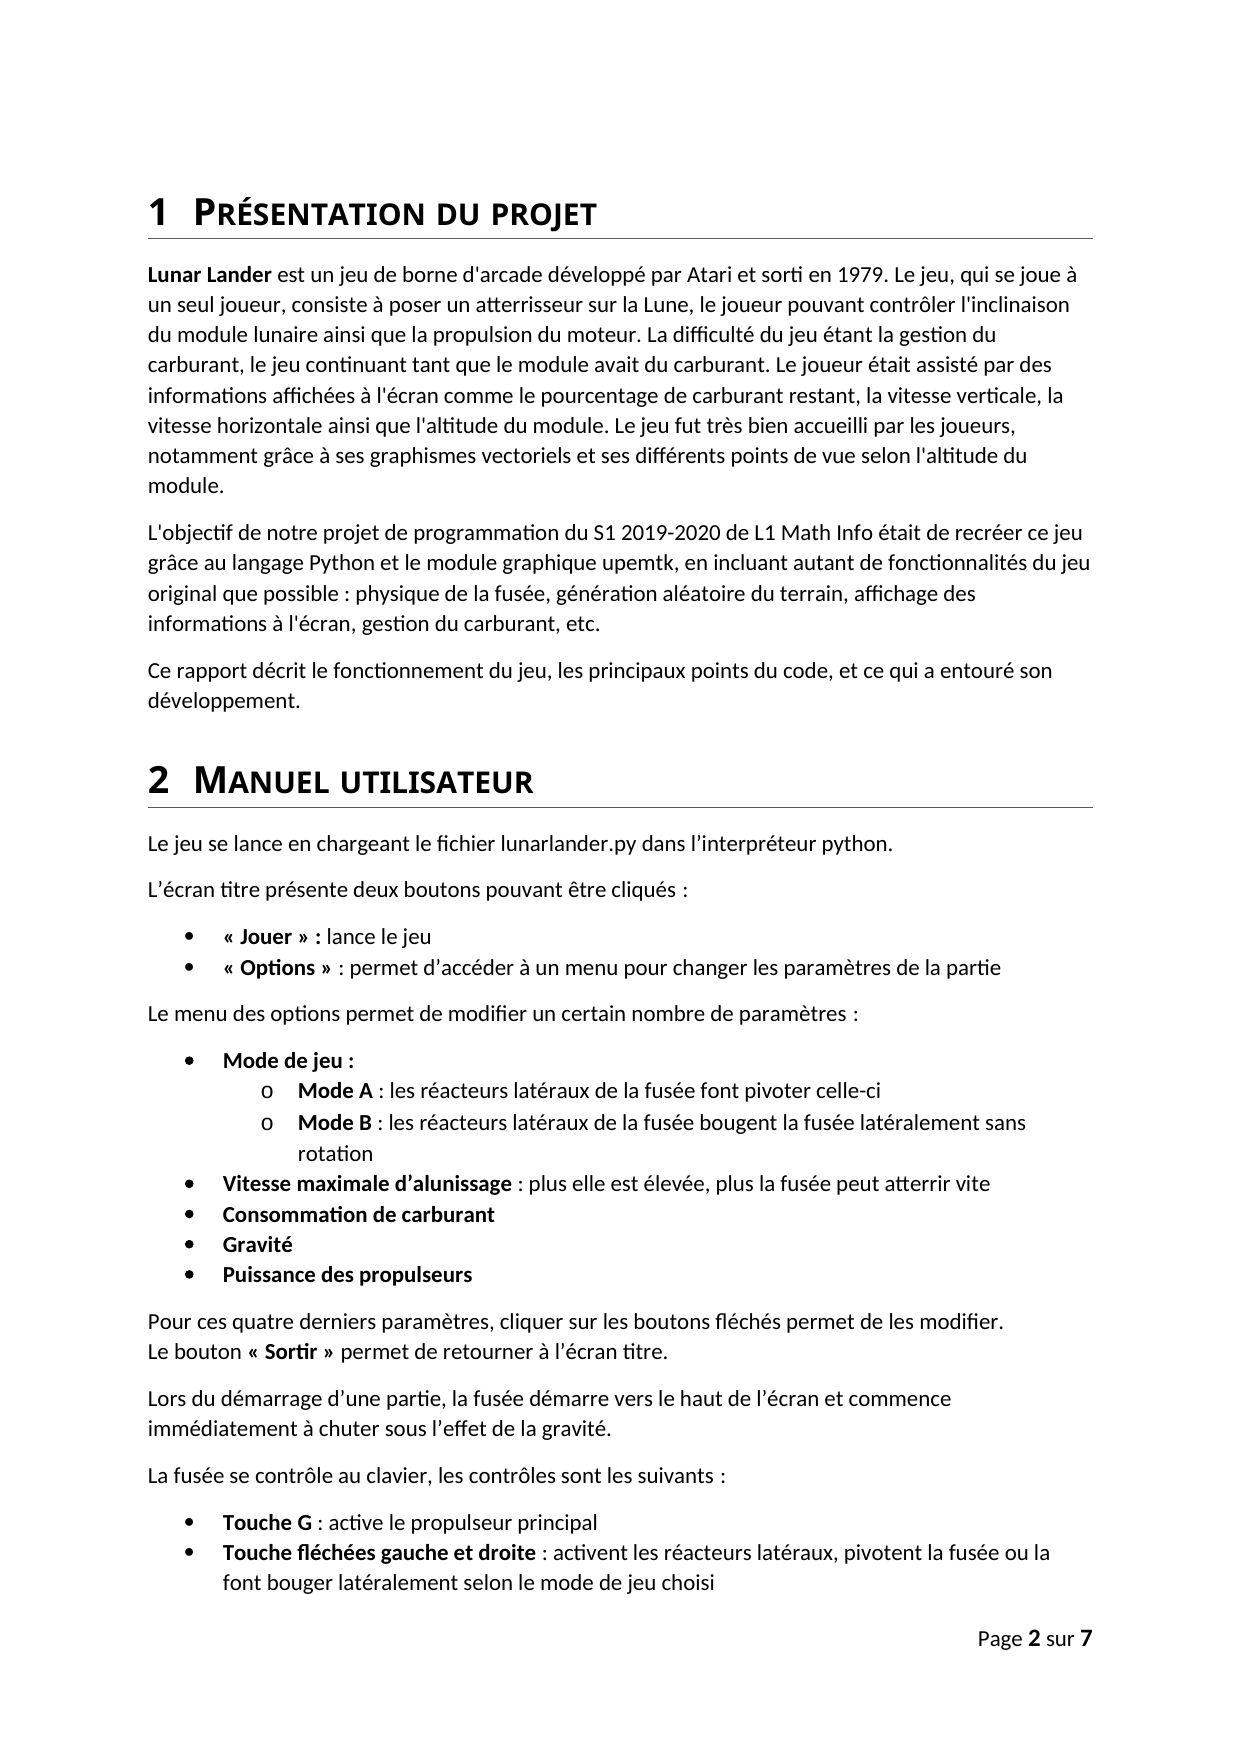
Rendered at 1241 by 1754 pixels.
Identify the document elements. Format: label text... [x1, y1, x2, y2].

list « Options » : permet d’accéder à un menu pour changer les paramètres de la partie [185, 953, 1093, 981]
text Le jeu se lance en chargeant le fichier lunarlander.py dans l’interpréteur python. [148, 829, 1093, 857]
subtitle Manuel utilisateur [148, 754, 1093, 807]
list « Jouer » : lance le jeu [185, 922, 1093, 950]
list Mode A : les réacteurs latéraux de la fusée font pivoter celle-ci [260, 1077, 1093, 1106]
text La fusée se contrôle au clavier, les contrôles sont les suivants : [148, 1461, 1093, 1489]
list Consommation de carburant [185, 1200, 1093, 1228]
subtitle Présentation du projet [148, 185, 1093, 238]
text L’écran titre présente deux boutons pouvant être cliqués : [148, 876, 1093, 903]
list Vitesse maximale d’alunissage : plus elle est élevée, plus la fusée peut atterrir vite [185, 1169, 1093, 1198]
text Lunar Lander est un jeu de borne d'arcade développé par Atari et sorti en 1979. Le jeu, qui se joue à un seul joueur, consiste à poser un atterrisseur sur la Lune, le joueur pouvant contrôler l'inclinaison du module lunaire ainsi que la propulsion du moteur. La difficulté du jeu étant la gestion du carburant, le jeu continuant tant que le module avait du carburant. Le joueur était assisté par des informations affichées à l'écran comme le pourcentage de carburant restant, la vitesse verticale, la vitesse horizontale ainsi que l'altitude du module. Le jeu fut très bien accueilli par les joueurs, notamment grâce à ses graphismes vectoriels et ses différents points de vue selon l'altitude du module. [148, 260, 1093, 499]
text Lors du démarrage d’une partie, la fusée démarre vers le haut de l’écran et commence immédiatement à chuter sous l’effet de la gravité. [148, 1384, 1093, 1442]
text Ce rapport décrit le fonctionnement du jeu, les principaux points du code, et ce qui a entouré son développement. [148, 656, 1093, 714]
list Puissance des propulseurs [185, 1260, 1093, 1288]
text L'objectif de notre projet de programmation du S1 2019-2020 de L1 Math Info était de recréer ce jeu grâce au langage Python et le module graphique upemtk, en incluant autant de fonctionnalités du jeu original que possible : physique de la fusée, génération aléatoire du terrain, affichage des informations à l'écran, gestion du carburant, etc. [148, 518, 1093, 637]
list Gravité [185, 1230, 1093, 1258]
list Mode de jeu : [185, 1046, 1093, 1074]
text Pour ces quatre derniers paramètres, cliquer sur les boutons fléchés permet de les modifier. Le bouton « Sortir » permet de retourner à l’écran titre. [148, 1307, 1093, 1365]
text Le menu des options permet de modifier un certain nombre de paramètres : [148, 999, 1093, 1027]
list Mode B : les réacteurs latéraux de la fusée bougent la fusée latéralement sans rotation [260, 1108, 1093, 1167]
list Touche fléchées gauche et droite : activent les réacteurs latéraux, pivotent la fusée ou la font bouger latéralement selon le mode de jeu choisi [185, 1538, 1093, 1597]
list Touche G : active le propulseur principal [185, 1508, 1093, 1536]
